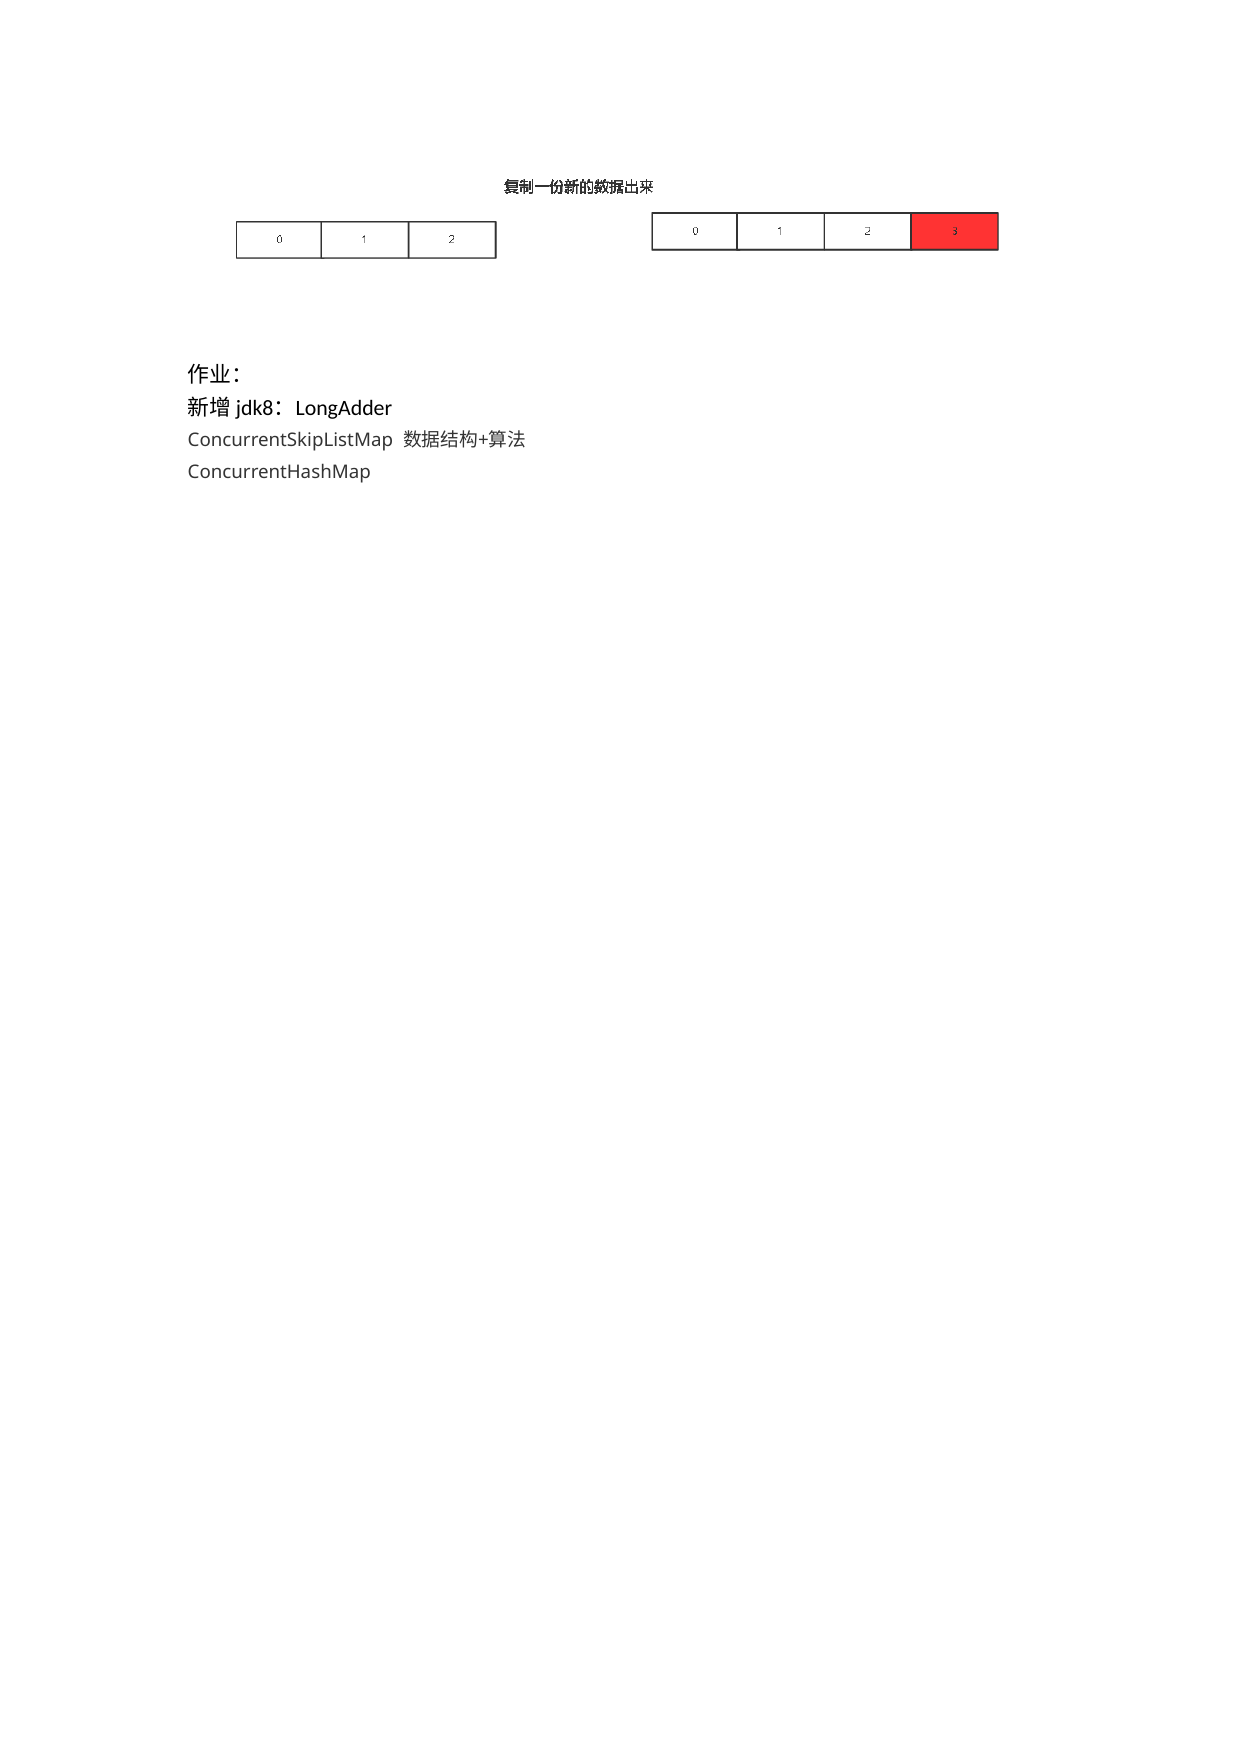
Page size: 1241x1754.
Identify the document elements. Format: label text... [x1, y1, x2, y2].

text 作业： [187, 357, 1053, 389]
text ConcurrentHashMap [187, 454, 1053, 487]
text ConcurrentSkipListMap 数据结构+算法 [187, 422, 1053, 454]
text 新增jdk8：LongAdder [187, 389, 1053, 422]
picture [187, 162, 1052, 319]
